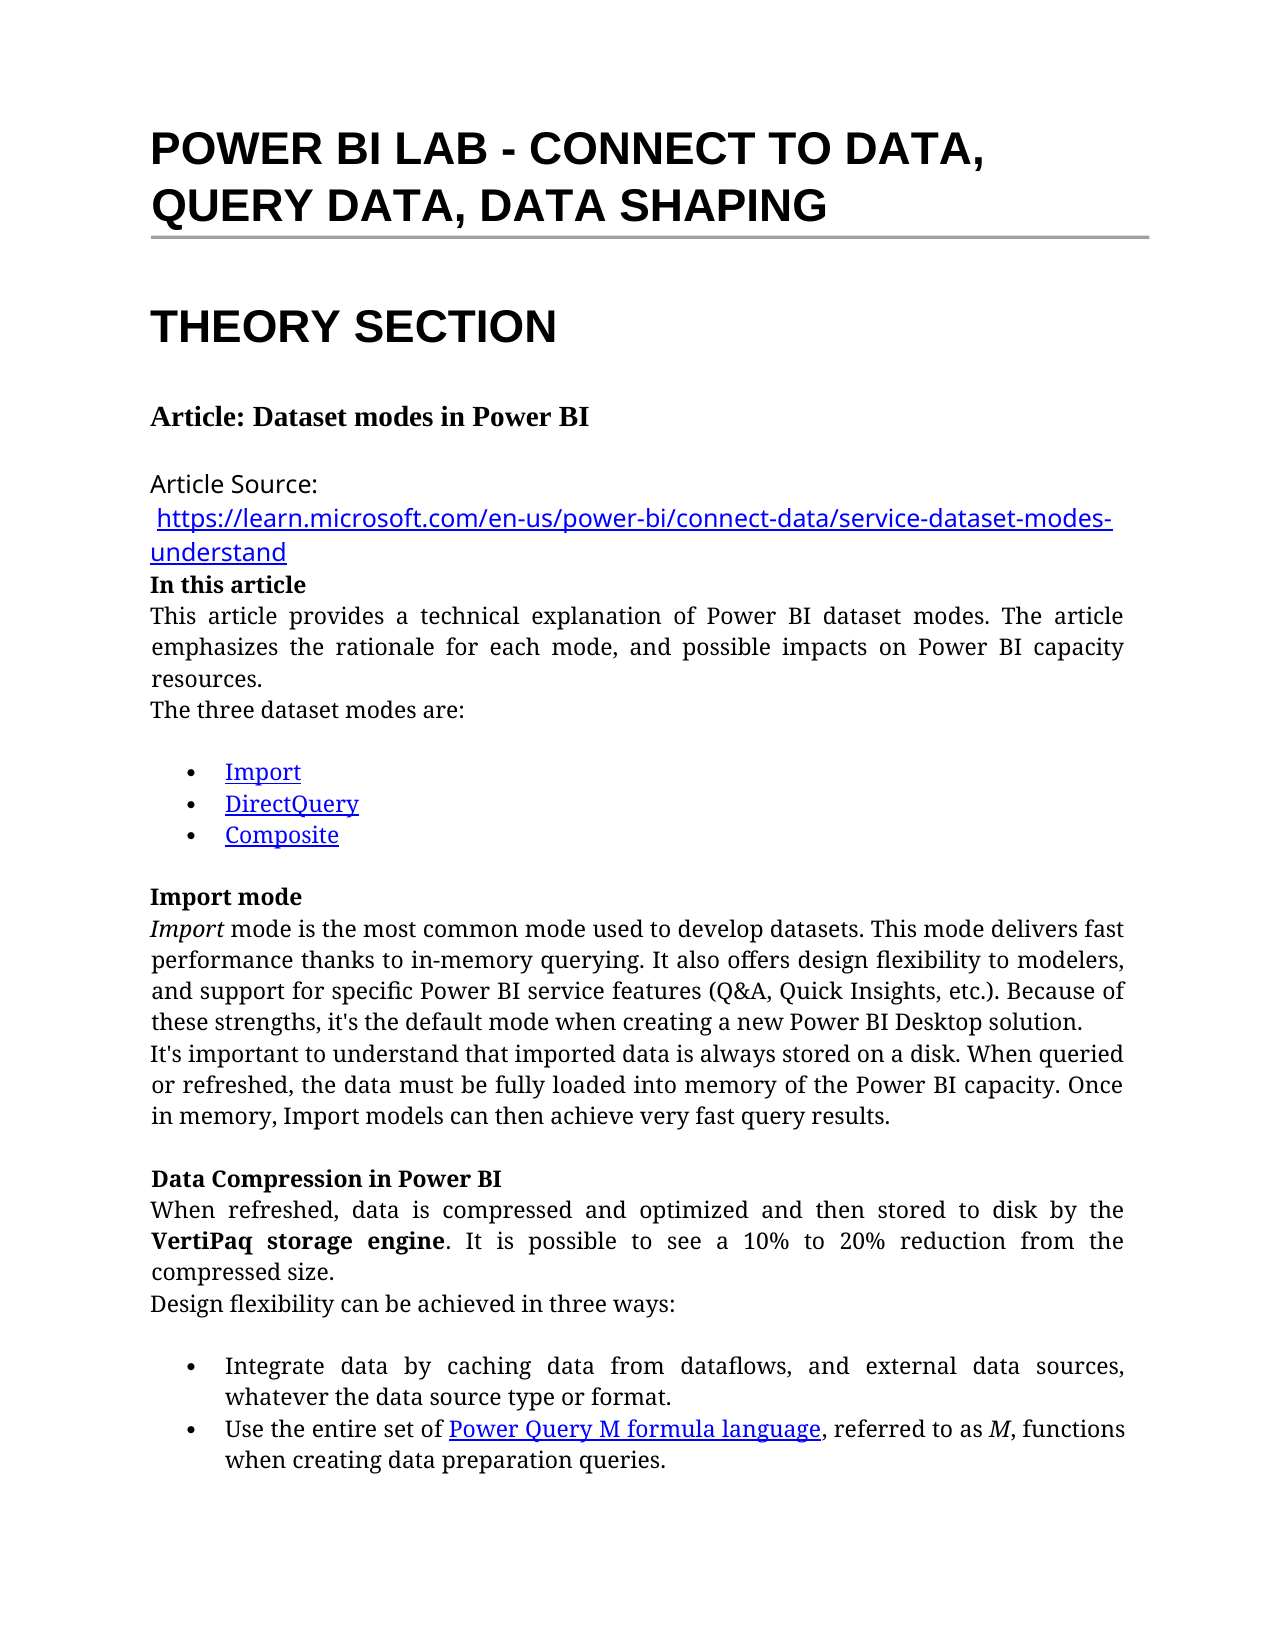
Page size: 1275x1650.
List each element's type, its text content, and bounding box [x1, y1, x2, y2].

text Design flexibility can be achieved in three ways: [150, 1287, 1125, 1319]
text Article Source: https://learn.microsoft.com/en-us/power-bi/connect-data/service-dataset-modes-understand [150, 432, 1148, 569]
text The three dataset modes are: [150, 694, 1125, 725]
text In this article [150, 569, 1125, 600]
subtitle Article: Dataset modes in Power BI [150, 399, 1133, 432]
text Import mode is the most common mode used to develop datasets. This mode delivers fast performance thanks to in-memory querying. It also offers design flexibility to modelers, and support for specific Power BI service features (Q&A, Quick Insights, etc.). Because of these strengths, it's the default mode when creating a new Power BI Desktop solution. [150, 912, 1125, 1037]
list Composite [187, 819, 1125, 850]
list Import [187, 756, 1125, 787]
text It's important to understand that imported data is always stored on a disk. When queried or refreshed, the data must be fully loaded into memory of the Power BI capacity. Once in memory, Import models can then achieve very fast query results. [150, 1037, 1125, 1131]
text When refreshed, data is compressed and optimized and then stored to disk by the VertiPaq storage engine. It is possible to see a 10% to 20% reduction from the compressed size. [150, 1194, 1125, 1287]
list Integrate data by caching data from dataflows, and external data sources, whatever the data source type or format. [187, 1350, 1125, 1412]
list DirectQuery [187, 787, 1125, 819]
subtitle POWER BI LAB - CONNECT TO DATA, QUERY DATA, DATA SHAPING [150, 122, 1148, 288]
list Use the entire set of Power Query M formula language, referred to as M, functions when creating data preparation queries. [187, 1412, 1125, 1475]
text Import mode [150, 881, 1125, 912]
text This article provides a technical explanation of Power BI dataset modes. The article emphasizes the rationale for each mode, and possible impacts on Power BI capacity resources. [150, 600, 1125, 694]
text Data Compression in Power BI [150, 1131, 1125, 1194]
subtitle THEORY SECTION [150, 299, 1148, 352]
